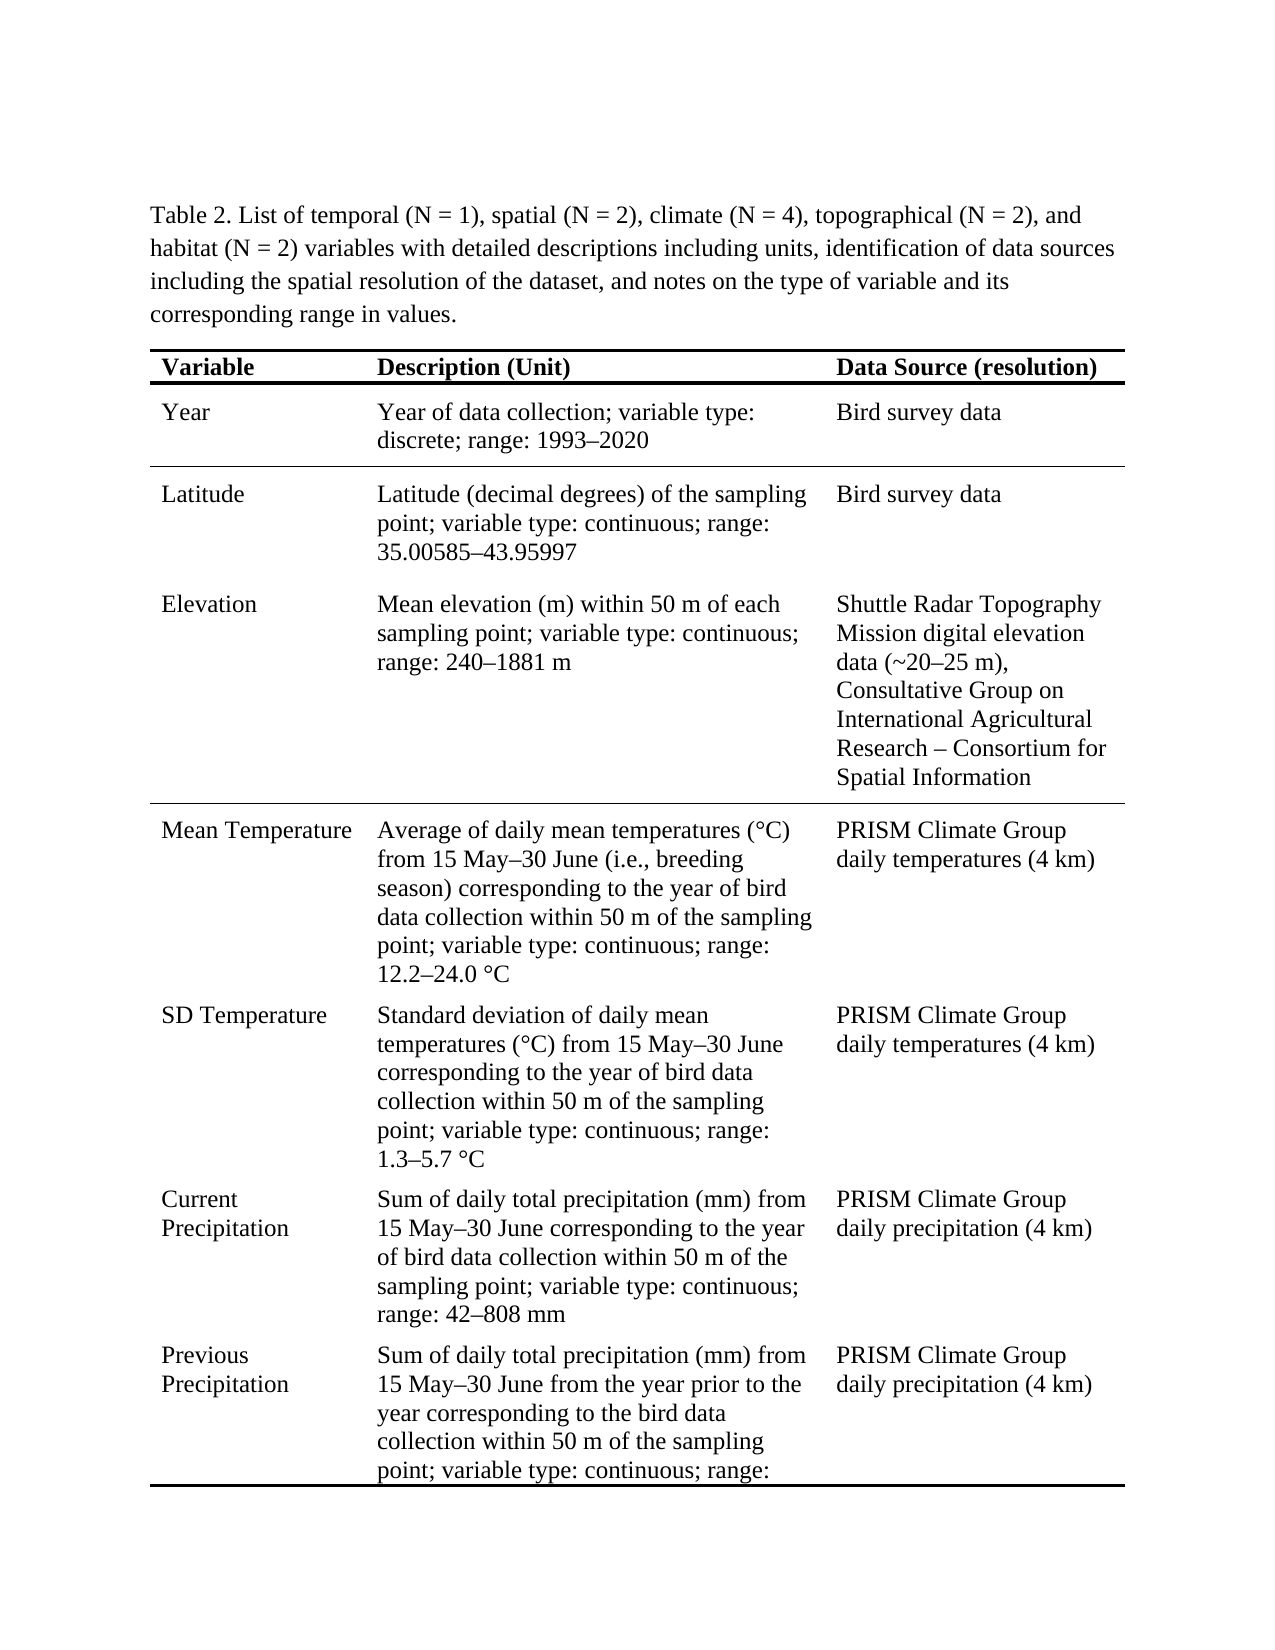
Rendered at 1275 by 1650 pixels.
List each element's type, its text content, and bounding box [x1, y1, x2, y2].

table_cell Year [150, 385, 366, 466]
table_cell Latitude [150, 467, 366, 577]
table_cell Elevation [150, 577, 366, 802]
table_cell Average of daily mean temperatures (°C) from 15 May–30 June (i.e., breeding season) corresponding to the year of bird data collection within 50 m of the sampling point; variable type: continuous; range: 12.2–24.0 °C [366, 804, 825, 988]
table_header Data Source (resolution) [825, 352, 1125, 381]
table_cell SD Temperature [150, 988, 366, 1184]
table_cell Bird survey data [825, 385, 1125, 466]
table_header Variable [150, 352, 366, 381]
table_cell Latitude (decimal degrees) of the sampling point; variable type: continuous; range: 35.00585–43.95997 [366, 467, 825, 577]
table_cell Previous Precipitation [150, 1340, 366, 1484]
table_cell Sum of daily total precipitation (mm) from 15 May–30 June corresponding to the year of bird data collection within 50 m of the sampling point; variable type: continuous; range: 42–808 mm [366, 1185, 825, 1340]
table_cell Mean elevation (m) within 50 m of each sampling point; variable type: continuous; range: 240–1881 m [366, 577, 825, 802]
table_cell PRISM Climate Group daily precipitation (4 km) [825, 1340, 1125, 1484]
table_header Description (Unit) [366, 352, 825, 381]
table_cell Year of data collection; variable type: discrete; range: 1993–2020 [366, 385, 825, 466]
table_cell Mean Temperature [150, 804, 366, 988]
table_cell PRISM Climate Group daily precipitation (4 km) [825, 1185, 1125, 1340]
text Table 2. List of temporal (N = 1), spatial (N = 2), climate (N = 4), topographical (N = 2), and habitat (N = 2) variables with detailed descriptions including units, identification of data sources including the spatial resolution of the dataset, and notes on the type of variable and its corresponding range in values. [150, 200, 1125, 327]
table_cell PRISM Climate Group daily temperatures (4 km) [825, 988, 1125, 1184]
table_cell Shuttle Radar Topography Mission digital elevation data (~20–25 m), Consultative Group on International Agricultural Research – Consortium for Spatial Information [825, 577, 1125, 802]
table_cell PRISM Climate Group daily temperatures (4 km) [825, 804, 1125, 988]
table_cell Bird survey data [825, 467, 1125, 577]
table_cell Current Precipitation [150, 1185, 366, 1340]
